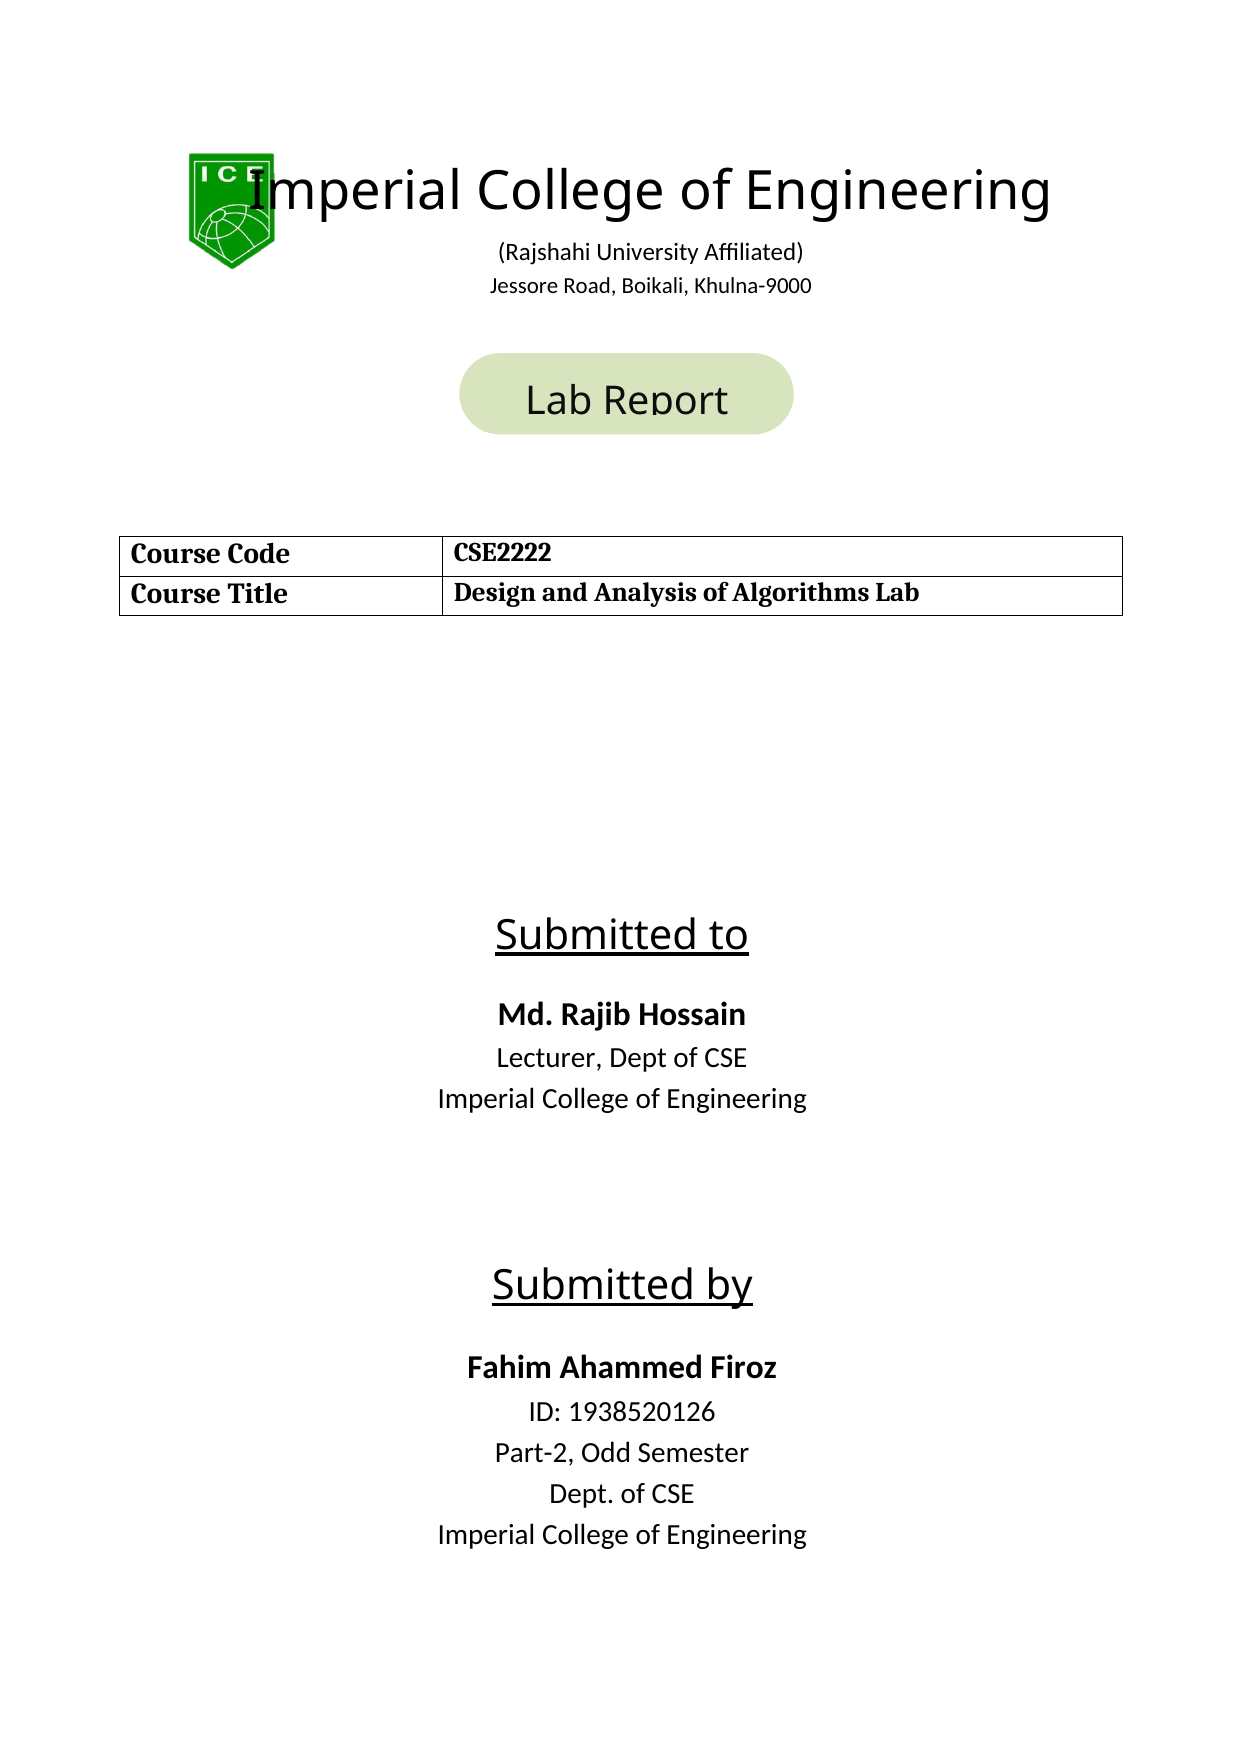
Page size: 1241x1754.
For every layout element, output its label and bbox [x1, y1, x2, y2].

picture [167, 145, 296, 274]
